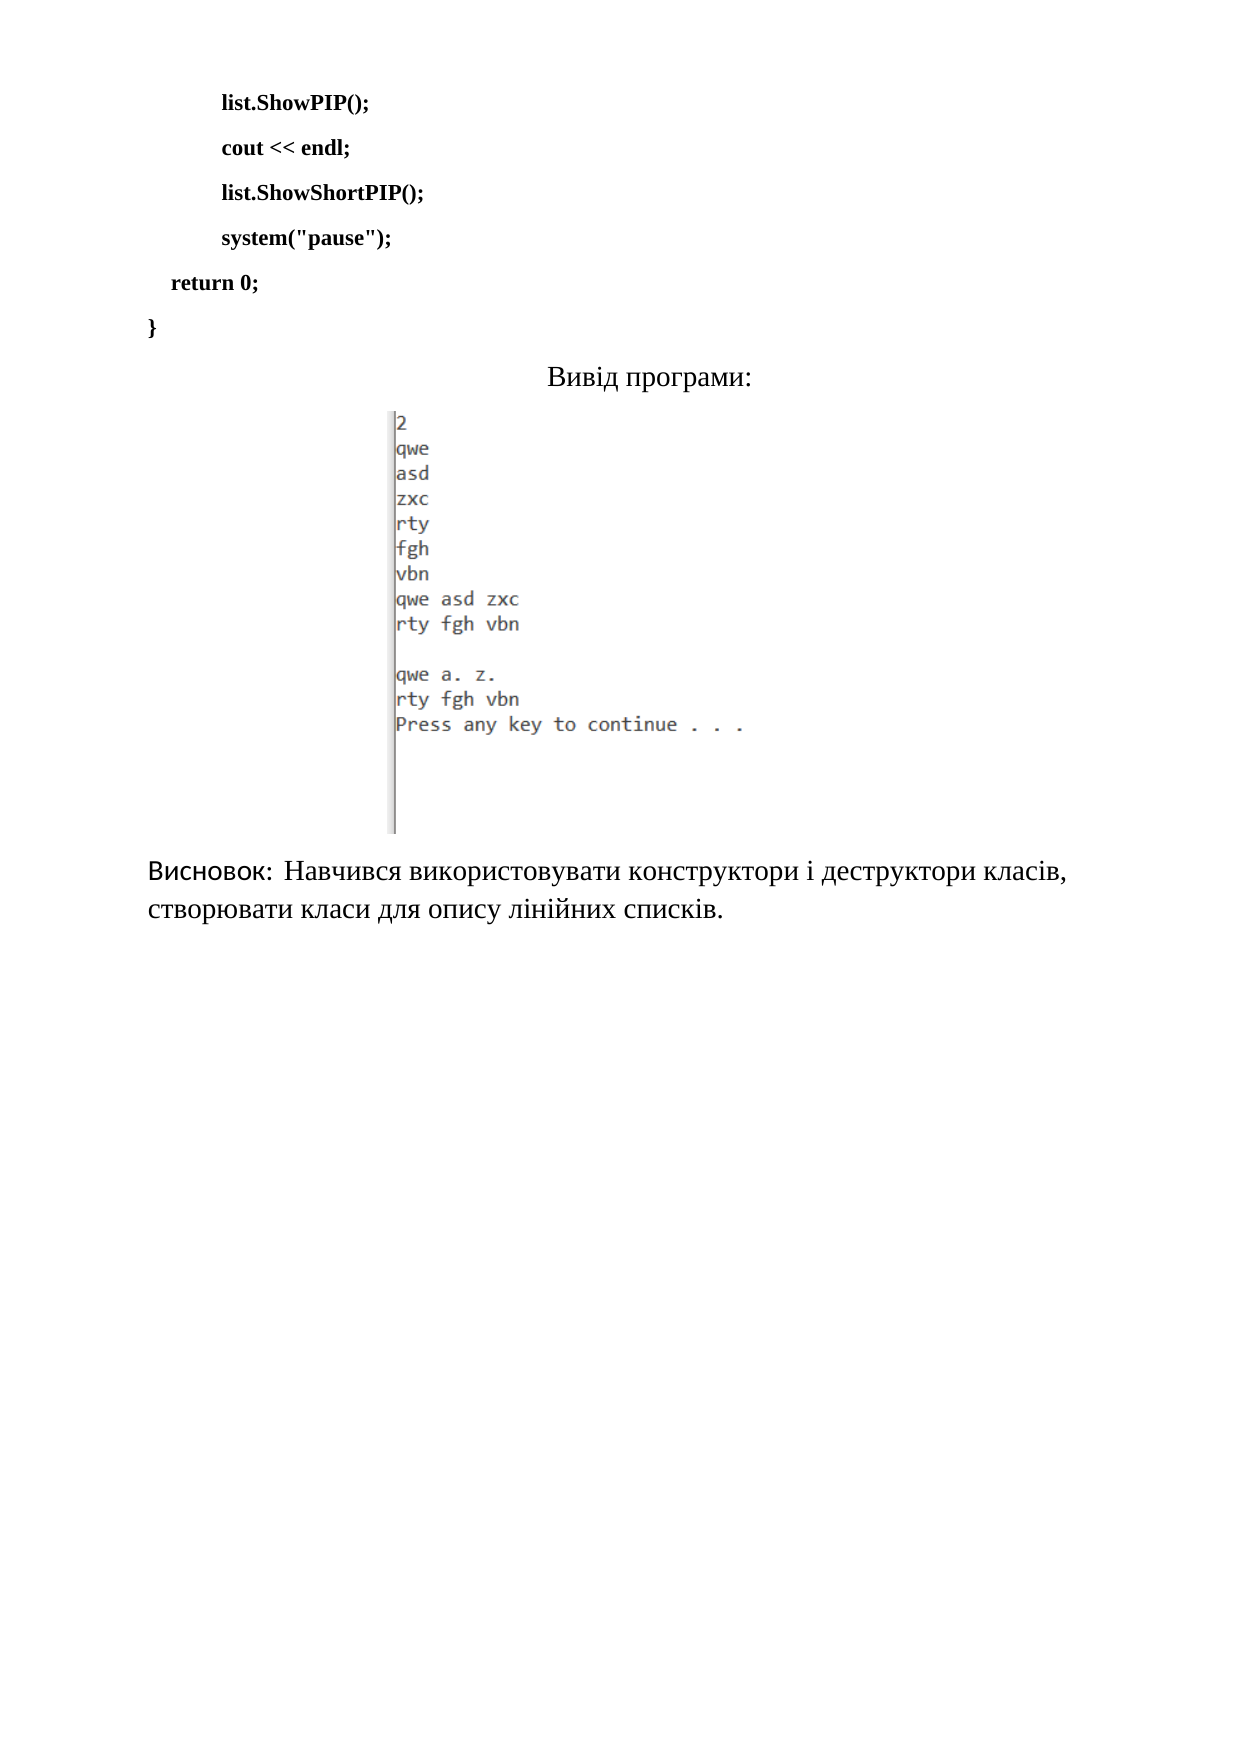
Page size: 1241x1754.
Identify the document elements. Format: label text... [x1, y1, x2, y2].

text return 0; [148, 269, 1152, 295]
picture [387, 411, 912, 834]
text cout << endl; [148, 134, 1152, 160]
text list.ShowShortPIP(); [148, 179, 1152, 205]
text } [148, 314, 1152, 340]
text system("pause"); [148, 224, 1152, 250]
text list.ShowPIP(); [148, 88, 1152, 115]
text Вивід програми: [148, 359, 1152, 393]
text Висновок: Навчився використовувати конструктори і деструктори класів, створювати класи для опису лінійних списків. [148, 852, 1152, 924]
